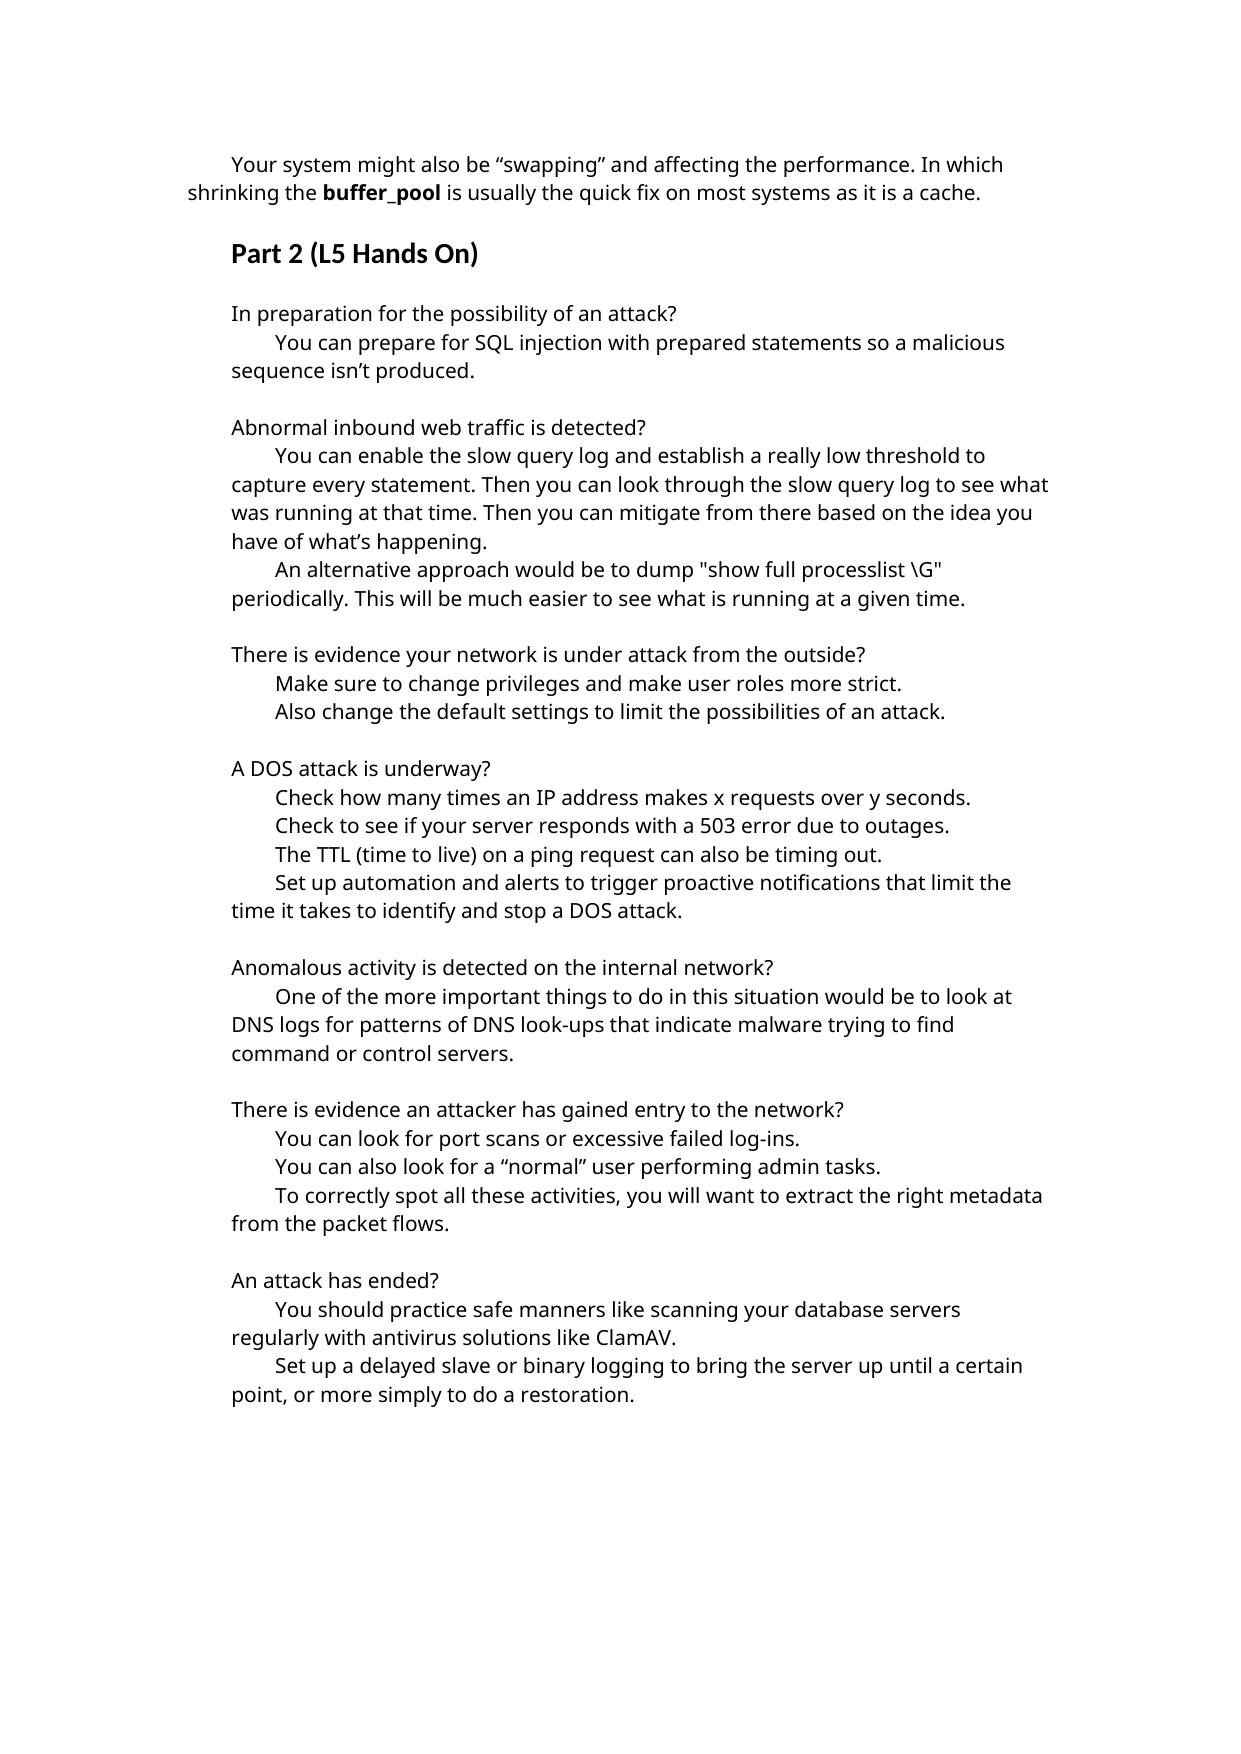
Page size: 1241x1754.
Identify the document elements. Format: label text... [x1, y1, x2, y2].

text There is evidence an attacker has gained entry to the network? [187, 1096, 1053, 1124]
text You should practice safe manners like scanning your database servers regularly with antivirus solutions like ClamAV. [231, 1295, 1053, 1352]
text A DOS attack is underway? [187, 754, 1053, 783]
text In preparation for the possibility of an attack? [187, 299, 1053, 328]
text You can enable the slow query log and establish a really low threshold to capture every statement. Then you can look through the slow query log to see what was running at that time. Then you can mitigate from there based on the idea you have of what’s happening. [231, 442, 1053, 555]
text Anomalous activity is detected on the internal network? [187, 953, 1053, 982]
text One of the more important things to do in this situation would be to look at DNS logs for patterns of DNS look-ups that indicate malware trying to find command or control servers. [231, 982, 1053, 1067]
text Check how many times an IP address makes x requests over y seconds. [231, 783, 1053, 811]
text An alternative approach would be to dump "show full processlist \G" periodically. This will be much easier to see what is running at a given time. [231, 555, 1053, 612]
text Set up automation and alerts to trigger proactive notifications that limit the time it takes to identify and stop a DOS attack. [231, 868, 1053, 925]
text You can look for port scans or excessive failed log-ins. [231, 1124, 1053, 1152]
text Make sure to change privileges and make user roles more strict. [231, 669, 1053, 697]
text Set up a delayed slave or binary logging to bring the server up until a certain point, or more simply to do a restoration. [231, 1352, 1053, 1408]
text Part 2 (L5 Hands On) [187, 235, 1053, 271]
text You can prepare for SQL injection with prepared statements so a malicious sequence isn’t produced. [231, 328, 1053, 385]
text Check to see if your server responds with a 503 error due to outages. [231, 811, 1053, 840]
text Also change the default settings to limit the possibilities of an attack. [231, 697, 1053, 726]
text An attack has ended? [187, 1266, 1053, 1295]
text Your system might also be “swapping” and affecting the performance. In which shrinking the buffer_pool is usually the quick fix on most systems as it is a cache. [187, 150, 1053, 207]
text The TTL (time to live) on a ping request can also be timing out. [231, 840, 1053, 868]
text You can also look for a “normal” user performing admin tasks. [231, 1152, 1053, 1181]
text Abnormal inbound web traffic is detected? [187, 413, 1053, 442]
text To correctly spot all these activities, you will want to extract the right metadata from the packet flows. [231, 1181, 1053, 1238]
text There is evidence your network is under attack from the outside? [187, 641, 1053, 669]
